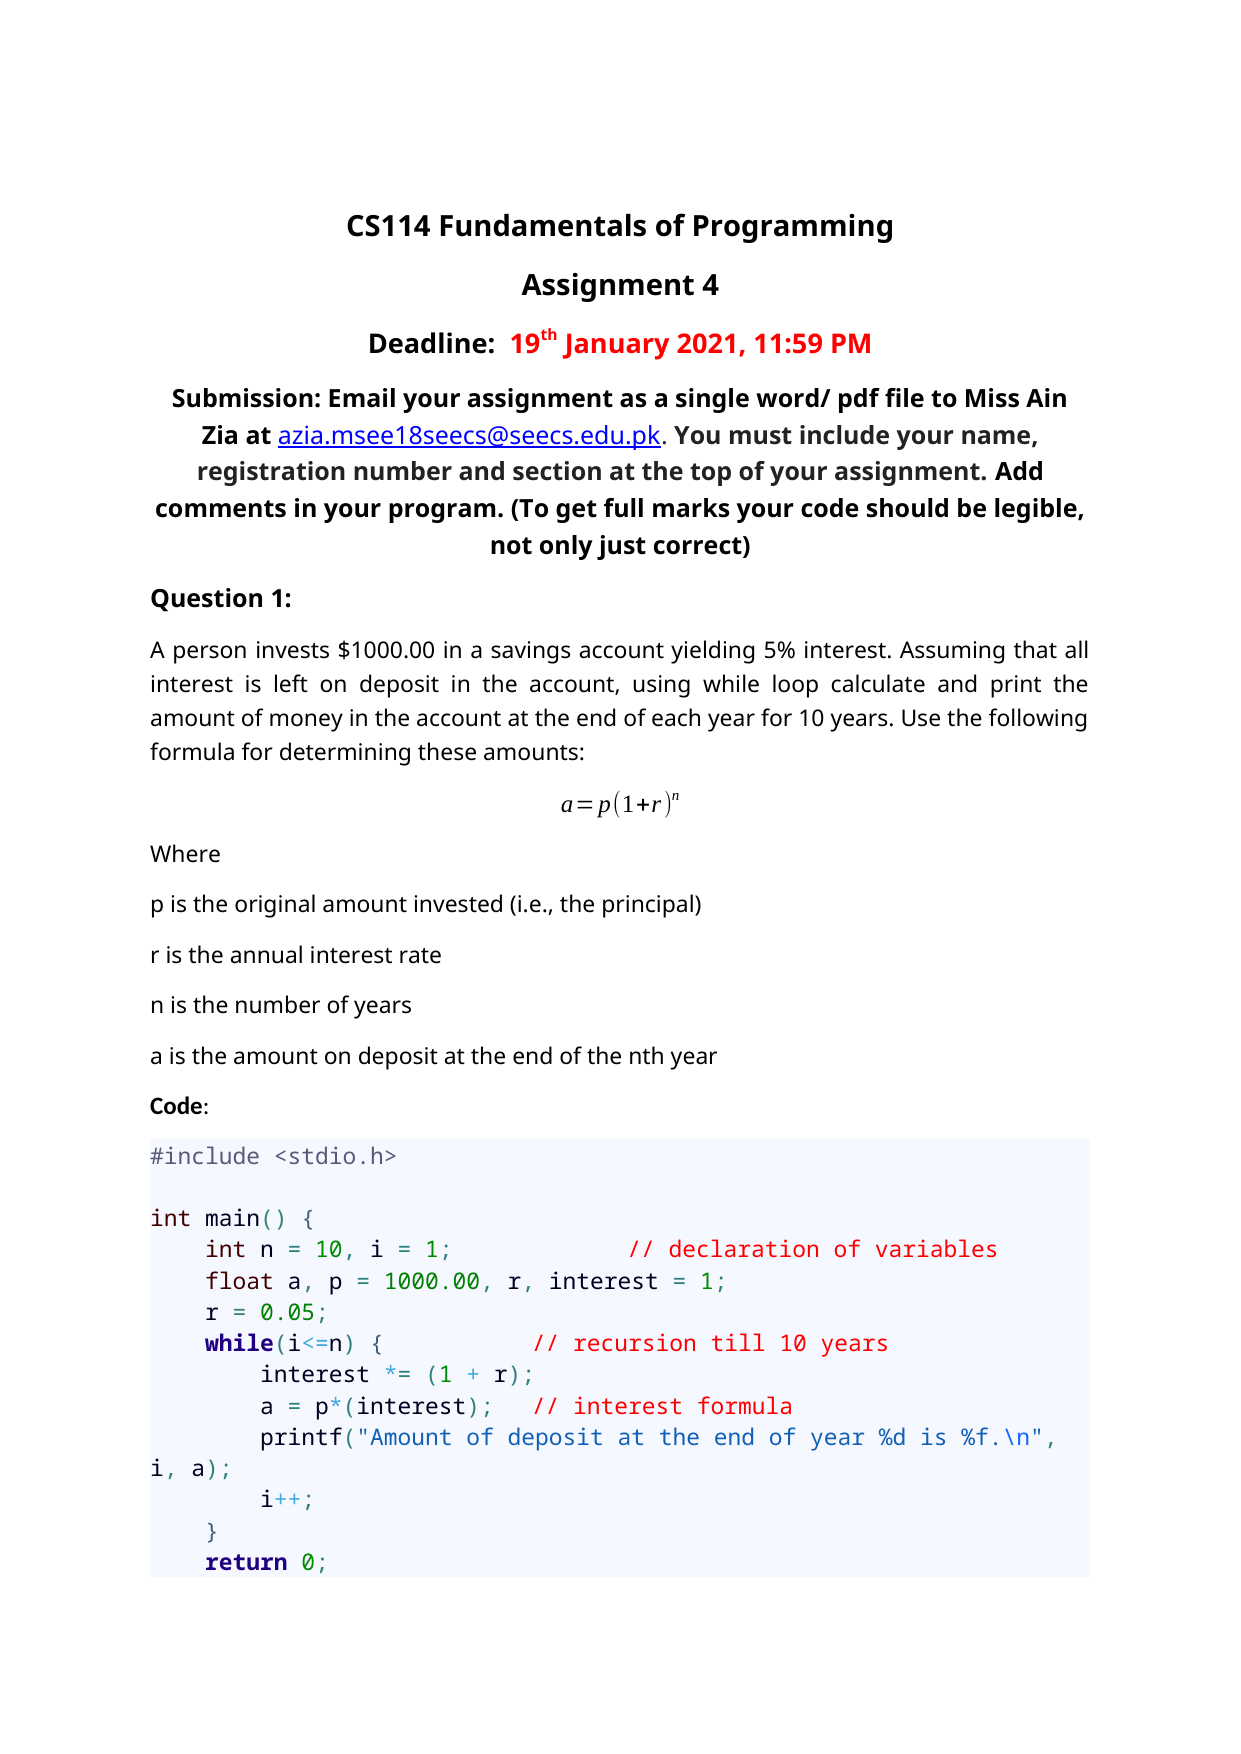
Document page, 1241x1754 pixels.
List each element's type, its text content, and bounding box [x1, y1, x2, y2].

text } [150, 1514, 1090, 1546]
text Question 1: [150, 581, 1090, 615]
text a is the amount on deposit at the end of the nth year [150, 1039, 1090, 1071]
text r = 0.05; [150, 1296, 1090, 1327]
text a = p*(interest); // interest formula [150, 1389, 1090, 1421]
text r is the annual interest rate [150, 939, 1090, 970]
text interest *= (1 + r); [150, 1358, 1090, 1389]
text Where [150, 838, 1090, 869]
text int n = 10, i = 1; // declaration of variables [150, 1233, 1090, 1264]
text i++; [150, 1483, 1090, 1514]
text Submission: Email your assignment as a single word/ pdf file to Miss Ain Zia at azia.msee18seecs@seecs.edu.pk. You must include your name, registration number and section at the top of your assignment. Add comments in your program. (To get full marks your code should be legible, not only just correct) [150, 381, 1090, 562]
text while(i<=n) { // recursion till 10 years [150, 1327, 1090, 1358]
text printf("Amount of deposit at the end of year %d is %f.\n", i, a); [150, 1421, 1090, 1483]
text int main() { [150, 1202, 1090, 1233]
text n is the number of years [150, 989, 1090, 1020]
text return 0; [150, 1546, 1090, 1577]
text #include <stdio.h> [150, 1139, 1090, 1171]
text A person invests $1000.00 in a savings account yielding 5% interest. Assuming that all interest is left on deposit in the account, using while loop calculate and print the amount of money in the account at the end of each year for 10 years. Use the following formula for determining these amounts: [150, 634, 1090, 767]
text Deadline: 19th January 2021, 11:59 PM [150, 324, 1090, 361]
text float a, p = 1000.00, r, interest = 1; [150, 1264, 1090, 1296]
text p is the original amount invested (i.e., the principal) [150, 888, 1090, 919]
text Code: [150, 1090, 1090, 1121]
text Assignment 4 [150, 264, 1090, 304]
text CS114 Fundamentals of Programming [150, 205, 1090, 245]
